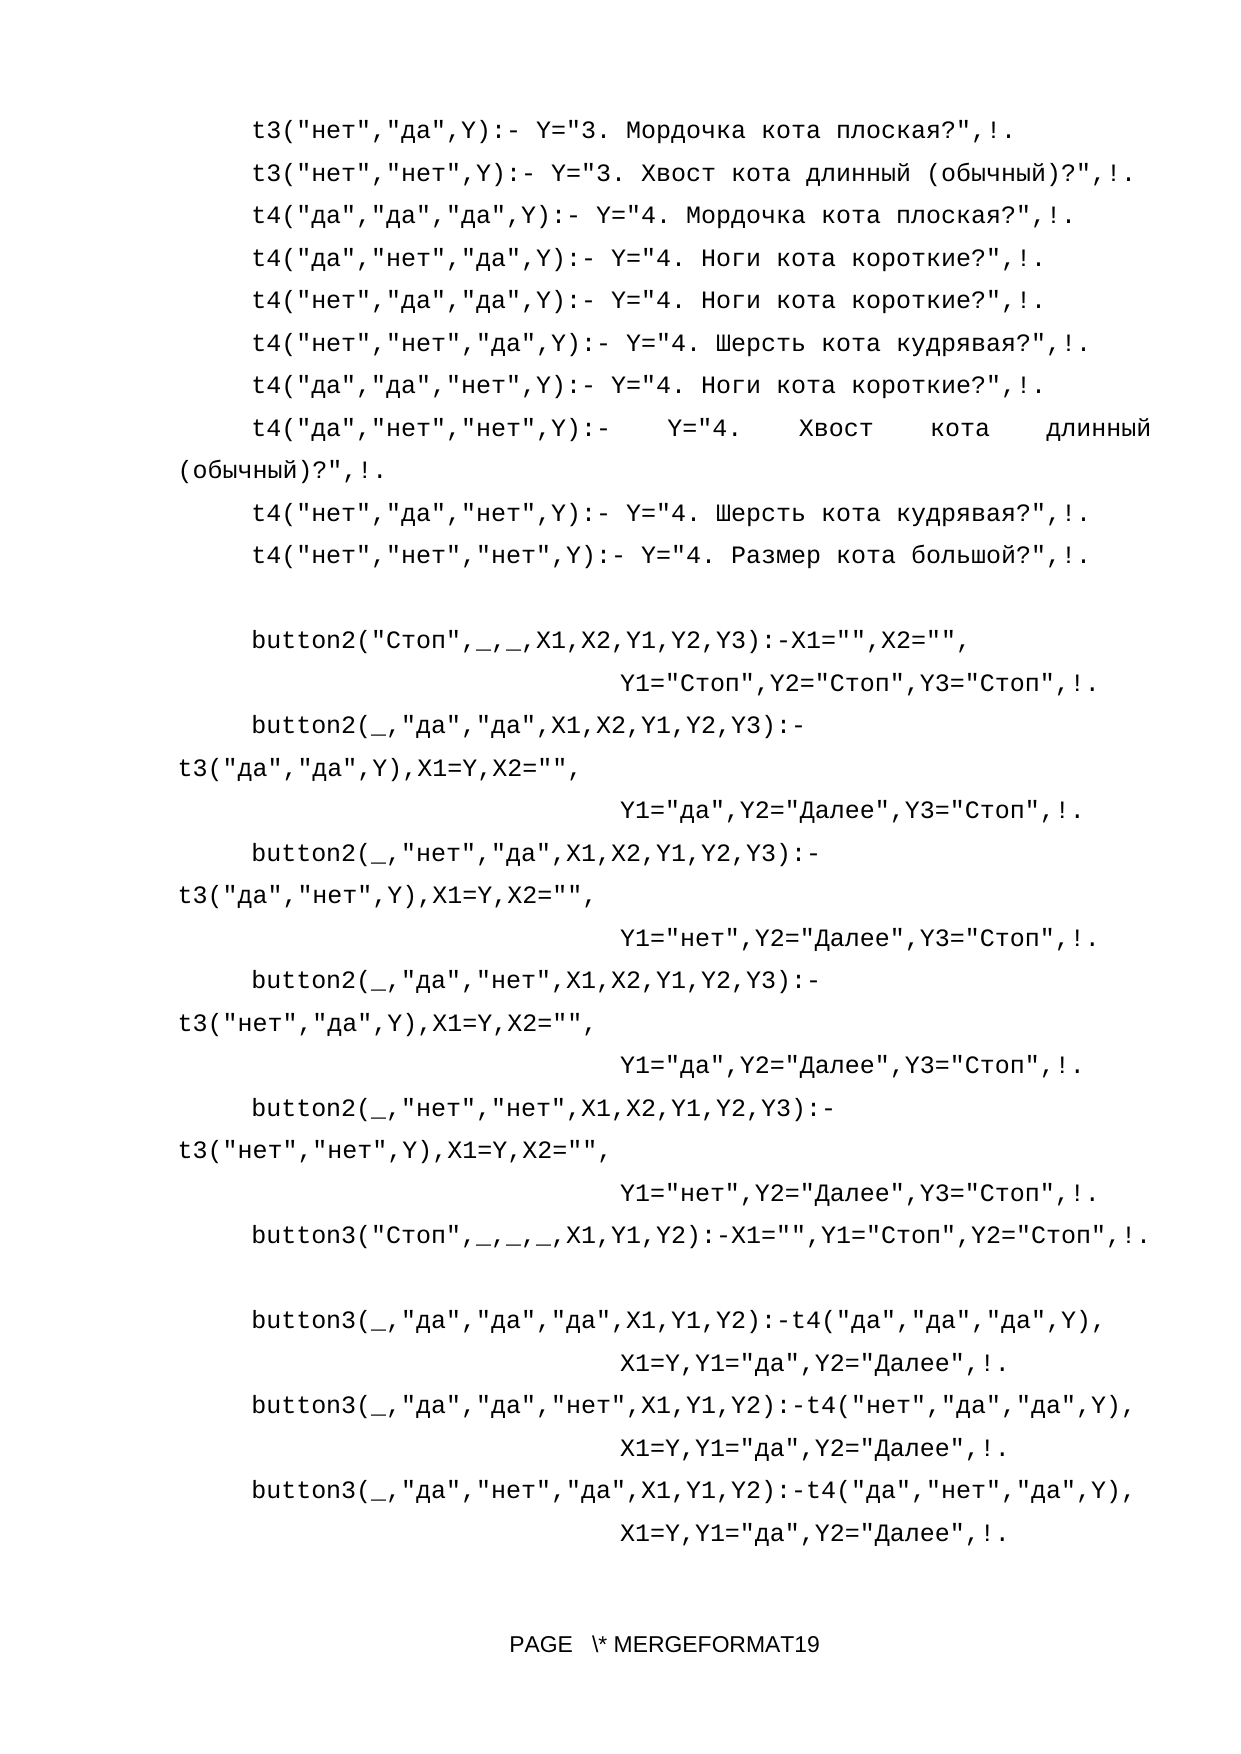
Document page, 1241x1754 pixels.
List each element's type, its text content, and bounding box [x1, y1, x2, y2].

text Y1="да",Y2="Далее",Y3="Стоп",!. [177, 798, 1152, 826]
text button2(_,"нет","нет",X1,X2,Y1,Y2,Y3):-t3("нет","нет",Y),X1=Y,X2="", [177, 1096, 1152, 1166]
text button2(_,"да","да",X1,X2,Y1,Y2,Y3):-t3("да","да",Y),X1=Y,X2="", [177, 713, 1152, 784]
text Y1="нет",Y2="Далее",Y3="Стоп",!. [177, 926, 1152, 954]
text button3(_,"да","да","нет",X1,Y1,Y2):-t4("нет","да","да",Y), [177, 1393, 1152, 1421]
text Y1="нет",Y2="Далее",Y3="Стоп",!. [177, 1181, 1152, 1209]
text t4("нет","нет","да",Y):- Y="4. Шерсть кота кудрявая?",!. [177, 331, 1152, 359]
text Y1="Стоп",Y2="Стоп",Y3="Стоп",!. [177, 671, 1152, 699]
text t4("да","нет","да",Y):- Y="4. Ноги кота короткие?",!. [177, 246, 1152, 274]
text t3("нет","да",Y):- Y="3. Мордочка кота плоская?",!. [177, 118, 1152, 146]
text button3(_,"да","да","да",X1,Y1,Y2):-t4("да","да","да",Y), [177, 1308, 1152, 1336]
text button2(_,"нет","да",X1,X2,Y1,Y2,Y3):-t3("да","нет",Y),X1=Y,X2="", [177, 841, 1152, 911]
text t4("да","да","нет",Y):- Y="4. Ноги кота короткие?",!. [177, 373, 1152, 401]
text t4("да","да","да",Y):- Y="4. Мордочка кота плоская?",!. [177, 203, 1152, 231]
text X1=Y,Y1="да",Y2="Далее",!. [177, 1436, 1152, 1464]
text t4("нет","нет","нет",Y):- Y="4. Размер кота большой?",!. [177, 543, 1152, 571]
text X1=Y,Y1="да",Y2="Далее",!. [177, 1521, 1152, 1549]
text t4("нет","да","да",Y):- Y="4. Ноги кота короткие?",!. [177, 288, 1152, 316]
text t4("да","нет","нет",Y):- Y="4. Хвост кота длинный (обычный)?",!. [177, 416, 1152, 486]
text button3(_,"да","нет","да",X1,Y1,Y2):-t4("да","нет","да",Y), [177, 1478, 1152, 1506]
text X1=Y,Y1="да",Y2="Далее",!. [177, 1351, 1152, 1379]
text button3("Стоп",_,_,_,X1,Y1,Y2):-X1="",Y1="Стоп",Y2="Стоп",!. [177, 1223, 1152, 1294]
text Y1="да",Y2="Далее",Y3="Стоп",!. [177, 1053, 1152, 1081]
text button2("Стоп",_,_,X1,X2,Y1,Y2,Y3):-X1="",X2="", [177, 628, 1152, 656]
text t4("нет","да","нет",Y):- Y="4. Шерсть кота кудрявая?",!. [177, 501, 1152, 529]
text t3("нет","нет",Y):- Y="3. Хвост кота длинный (обычный)?",!. [177, 161, 1152, 189]
text button2(_,"да","нет",X1,X2,Y1,Y2,Y3):-t3("нет","да",Y),X1=Y,X2="", [177, 968, 1152, 1039]
